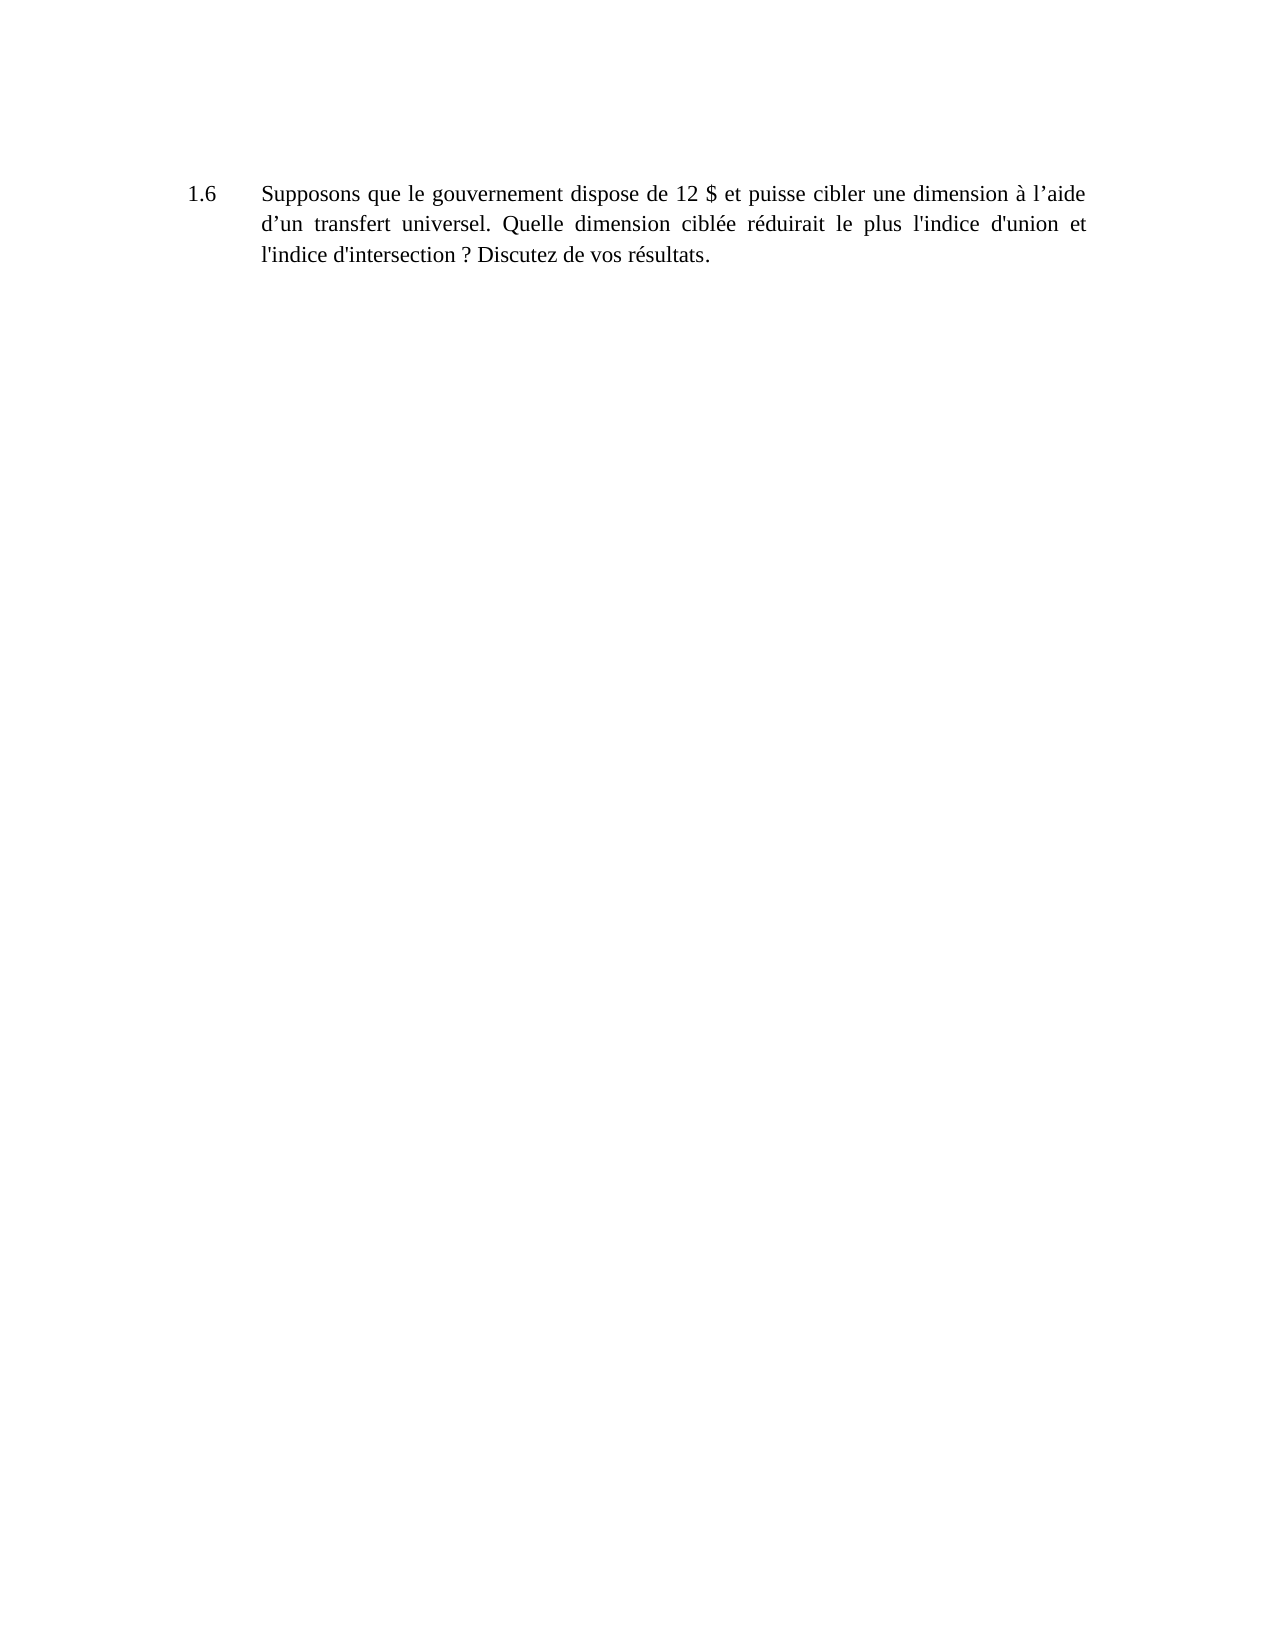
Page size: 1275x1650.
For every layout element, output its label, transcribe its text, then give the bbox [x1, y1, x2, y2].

list Supposons que le gouvernement dispose de 12 $ et puisse cibler une dimension à l’aide d’un transfert universel. Quelle dimension ciblée réduirait le plus l'indice d'union et l'indice d'intersection ? Discutez de vos résultats. [187, 180, 1087, 267]
